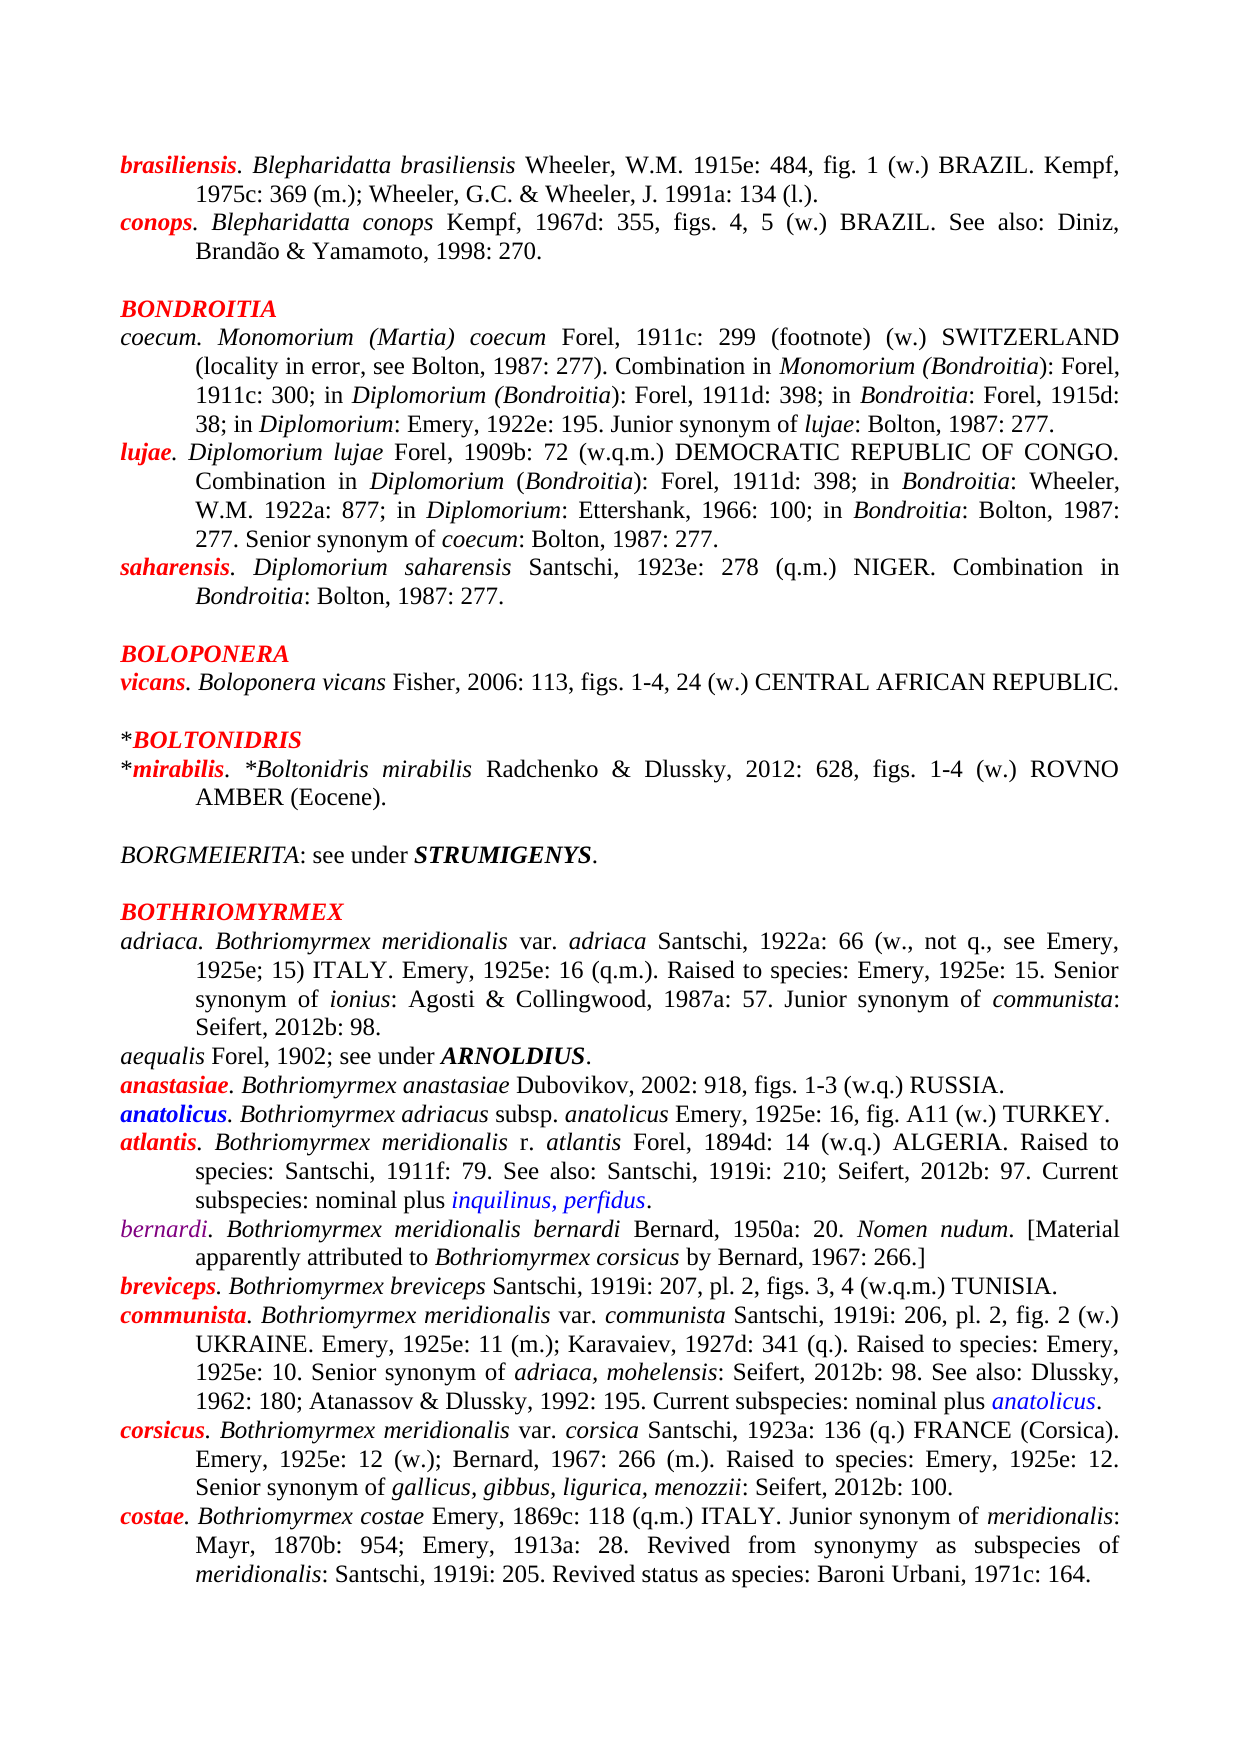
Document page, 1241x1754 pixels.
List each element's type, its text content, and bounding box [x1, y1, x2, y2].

text BORGMEIERITA: see under STRUMIGENYS. [120, 840, 1120, 869]
text corsicus. Bothriomyrmex meridionalis var. corsica Santschi, 1923a: 136 (q.) FRANCE (Corsica). Emery, 1925e: 12 (w.); Bernard, 1967: 266 (m.). Raised to species: Emery, 1925e: 12. Senior synonym of gallicus, gibbus, ligurica, menozzii: Seifert, 2012b: 100. [120, 1415, 1120, 1501]
text communista. Bothriomyrmex meridionalis var. communista Santschi, 1919i: 206, pl. 2, fig. 2 (w.) UKRAINE. Emery, 1925e: 11 (m.); Karavaiev, 1927d: 341 (q.). Raised to species: Emery, 1925e: 10. Senior synonym of adriaca, mohelensis: Seifert, 2012b: 98. See also: Dlussky, 1962: 180; Atanassov & Dlussky, 1992: 195. Current subspecies: nominal plus anatolicus. [120, 1300, 1120, 1415]
text anastasiae. Bothriomyrmex anastasiae Dubovikov, 2002: 918, figs. 1-3 (w.q.) RUSSIA. [120, 1070, 1120, 1099]
text BONDROITIA [120, 294, 1120, 322]
text atlantis. Bothriomyrmex meridionalis r. atlantis Forel, 1894d: 14 (w.q.) ALGERIA. Raised to species: Santschi, 1911f: 79. See also: Santschi, 1919i: 210; Seifert, 2012b: 97. Current subspecies: nominal plus inquilinus, perfidus. [120, 1127, 1120, 1214]
text *BOLTONIDRIS [120, 725, 1120, 754]
text *mirabilis. *Boltonidris mirabilis Radchenko & Dlussky, 2012: 628, figs. 1-4 (w.) ROVNO AMBER (Eocene). [120, 754, 1120, 811]
text aequalis Forel, 1902; see under ARNOLDIUS. [120, 1041, 1120, 1070]
text lujae. Diplomorium lujae Forel, 1909b: 72 (w.q.m.) DEMOCRATIC REPUBLIC OF CONGO. Combination in Diplomorium (Bondroitia): Forel, 1911d: 398; in Bondroitia: Wheeler, W.M. 1922a: 877; in Diplomorium: Ettershank, 1966: 100; in Bondroitia: Bolton, 1987: 277. Senior synonym of coecum: Bolton, 1987: 277. [120, 437, 1120, 552]
text breviceps. Bothriomyrmex breviceps Santschi, 1919i: 207, pl. 2, figs. 3, 4 (w.q.m.) TUNISIA. [120, 1271, 1120, 1300]
text BOTHRIOMYRMEX [120, 897, 1120, 926]
text costae. Bothriomyrmex costae Emery, 1869c: 118 (q.m.) ITALY. Junior synonym of meridionalis: Mayr, 1870b: 954; Emery, 1913a: 28. Revived from synonymy as subspecies of meridionalis: Santschi, 1919i: 205. Revived status as species: Baroni Urbani, 1971c: 164. [120, 1501, 1120, 1587]
text BOLOPONERA [120, 639, 1120, 667]
text bernardi. Bothriomyrmex meridionalis bernardi Bernard, 1950a: 20. Nomen nudum. [Material apparently attributed to Bothriomyrmex corsicus by Bernard, 1967: 266.] [120, 1214, 1120, 1271]
text brasiliensis. Blepharidatta brasiliensis Wheeler, W.M. 1915e: 484, fig. 1 (w.) BRAZIL. Kempf, 1975c: 369 (m.); Wheeler, G.C. & Wheeler, J. 1991a: 134 (l.). [120, 150, 1120, 207]
text vicans. Boloponera vicans Fisher, 2006: 113, figs. 1-4, 24 (w.) CENTRAL AFRICAN REPUBLIC. [120, 667, 1120, 696]
text coecum. Monomorium (Martia) coecum Forel, 1911c: 299 (footnote) (w.) SWITZERLAND (locality in error, see Bolton, 1987: 277). Combination in Monomorium (Bondroitia): Forel, 1911c: 300; in Diplomorium (Bondroitia): Forel, 1911d: 398; in Bondroitia: Forel, 1915d: 38; in Diplomorium: Emery, 1922e: 195. Junior synonym of lujae: Bolton, 1987: 277. [120, 322, 1120, 437]
text adriaca. Bothriomyrmex meridionalis var. adriaca Santschi, 1922a: 66 (w., not q., see Emery, 1925e; 15) ITALY. Emery, 1925e: 16 (q.m.). Raised to species: Emery, 1925e: 15. Senior synonym of ionius: Agosti & Collingwood, 1987a: 57. Junior synonym of communista: Seifert, 2012b: 98. [120, 926, 1120, 1041]
text conops. Blepharidatta conops Kempf, 1967d: 355, figs. 4, 5 (w.) BRAZIL. See also: Diniz, Brandão & Yamamoto, 1998: 270. [120, 207, 1120, 265]
text anatolicus. Bothriomyrmex adriacus subsp. anatolicus Emery, 1925e: 16, fig. A11 (w.) TURKEY. [120, 1099, 1120, 1127]
text saharensis. Diplomorium saharensis Santschi, 1923e: 278 (q.m.) NIGER. Combination in Bondroitia: Bolton, 1987: 277. [120, 552, 1120, 610]
